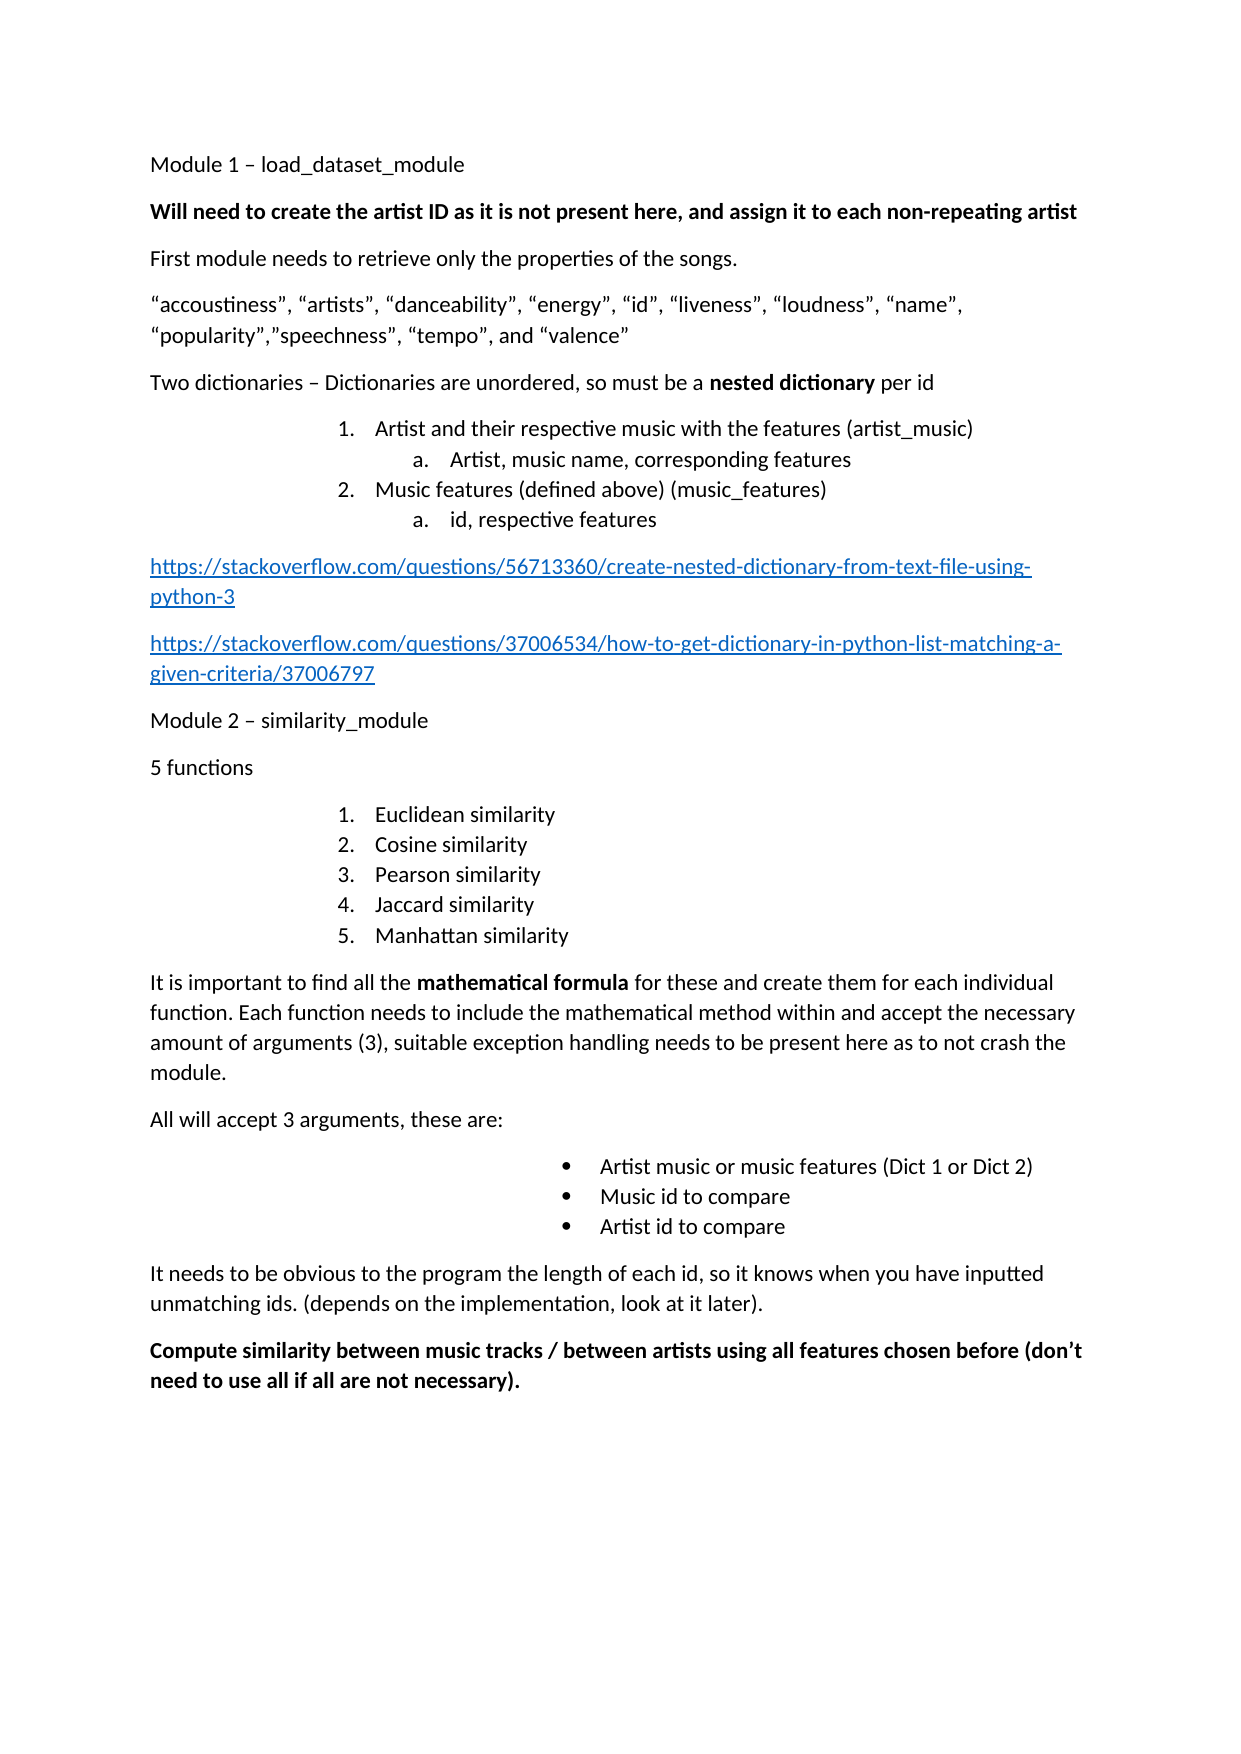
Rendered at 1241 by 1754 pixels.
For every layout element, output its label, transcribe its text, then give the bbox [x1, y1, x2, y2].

text Compute similarity between music tracks / between artists using all features chosen before (don’t need to use all if all are not necessary). [150, 1336, 1090, 1395]
text 5 functions [150, 753, 1090, 781]
list Artist id to compare [562, 1212, 1090, 1241]
text “accoustiness”, “artists”, “danceability”, “energy”, “id”, “liveness”, “loudness”, “name”, “popularity”,”speechness”, “tempo”, and “valence” [150, 291, 1090, 349]
text Two dictionaries – Dictionaries are unordered, so must be a nested dictionary per id [150, 368, 1090, 396]
list id, respective features [412, 505, 1090, 533]
list Artist music or music features (Dict 1 or Dict 2) [562, 1152, 1090, 1180]
list Artist, music name, corresponding features [412, 445, 1090, 473]
text It needs to be obvious to the program the length of each id, so it knows when you have inputted unmatching ids. (depends on the implementation, look at it later). [150, 1259, 1090, 1318]
text Will need to create the artist ID as it is not present here, and assign it to each non-repeating artist [150, 197, 1090, 225]
text All will accept 3 arguments, these are: [150, 1105, 1090, 1133]
list Music features (defined above) (music_features) [337, 475, 1090, 503]
list Artist and their respective music with the features (artist_music) [337, 414, 1090, 443]
list Pearson similarity [337, 860, 1090, 888]
text It is important to find all the mathematical formula for these and create them for each individual function. Each function needs to include the mathematical method within and accept the necessary amount of arguments (3), suitable exception handling needs to be present here as to not crash the module. [150, 968, 1090, 1086]
text https://stackoverflow.com/questions/37006534/how-to-get-dictionary-in-python-list-matching-a-given-criteria/37006797 [150, 629, 1090, 687]
list Manhattan similarity [337, 921, 1090, 949]
list Jaccard similarity [337, 891, 1090, 919]
text First module needs to retrieve only the properties of the songs. [150, 244, 1090, 272]
text Module 1 – load_dataset_module [150, 150, 1090, 178]
text https://stackoverflow.com/questions/56713360/create-nested-dictionary-from-text-file-using-python-3 [150, 552, 1090, 610]
list Cosine similarity [337, 830, 1090, 858]
list Euclidean similarity [337, 800, 1090, 828]
text Module 2 – similarity_module [150, 706, 1090, 734]
list Music id to compare [562, 1182, 1090, 1210]
